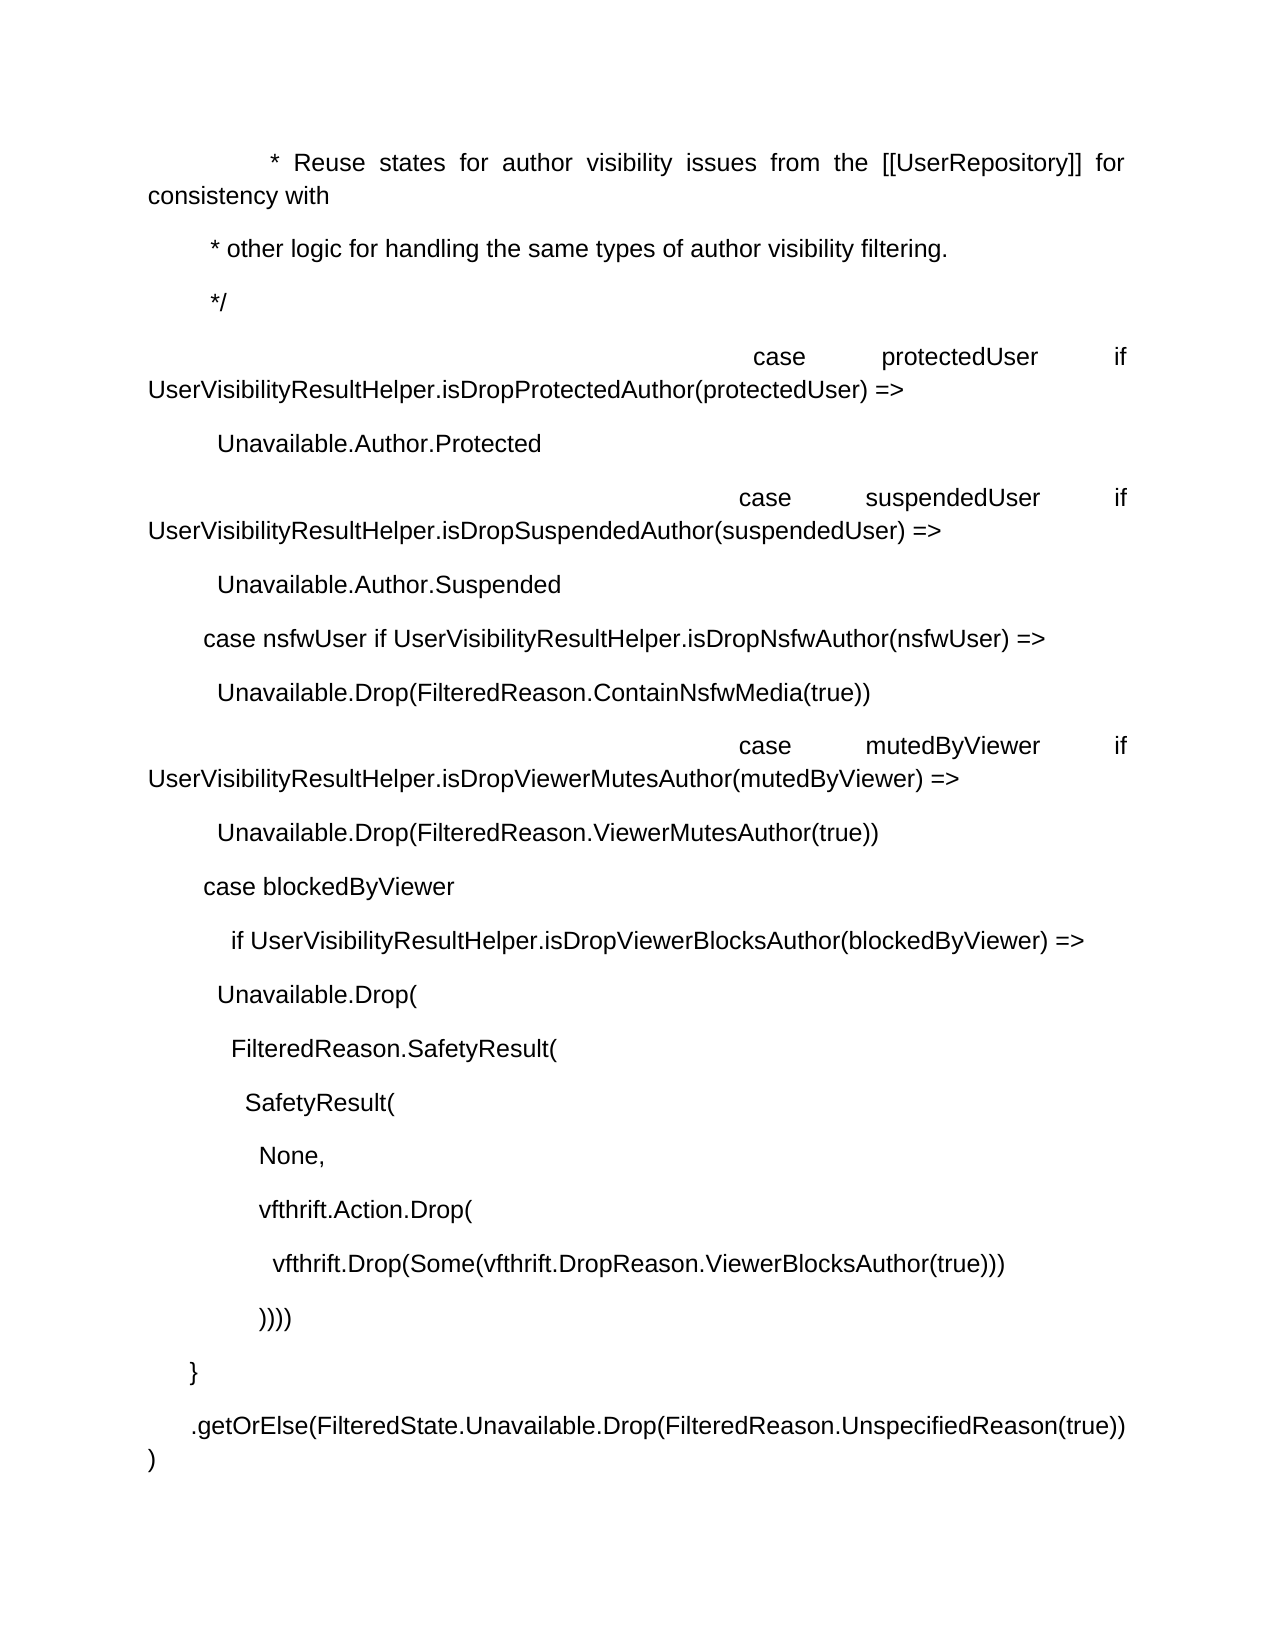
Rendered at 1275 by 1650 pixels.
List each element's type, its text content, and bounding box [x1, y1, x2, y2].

text if UserVisibilityResultHelper.isDropViewerBlocksAuthor(blockedByViewer) => [148, 926, 1127, 955]
text vfthrift.Action.Drop( [148, 1195, 1127, 1224]
text SafetyResult( [148, 1087, 1127, 1116]
text * Reuse states for author visibility issues from the [[UserRepository]] for consistency with [148, 148, 1127, 209]
text Unavailable.Author.Suspended [148, 570, 1127, 598]
text } [148, 1357, 1127, 1386]
text Unavailable.Author.Protected [148, 429, 1127, 458]
text case mutedByViewer if UserVisibilityResultHelper.isDropViewerMutesAuthor(mutedByViewer) => [148, 731, 1127, 793]
text None, [148, 1141, 1127, 1170]
text * other logic for handling the same types of author visibility filtering. [148, 234, 1127, 263]
text case suspendedUser if UserVisibilityResultHelper.isDropSuspendedAuthor(suspendedUser) => [148, 483, 1127, 545]
text Unavailable.Drop(FilteredReason.ContainNsfwMedia(true)) [148, 677, 1127, 706]
text case blockedByViewer [148, 872, 1127, 901]
text */ [148, 288, 1127, 317]
text vfthrift.Drop(Some(vfthrift.DropReason.ViewerBlocksAuthor(true))) [148, 1249, 1127, 1278]
text .getOrElse(FilteredState.Unavailable.Drop(FilteredReason.UnspecifiedReason(true))) [148, 1411, 1127, 1472]
text Unavailable.Drop( [148, 980, 1127, 1008]
text Unavailable.Drop(FilteredReason.ViewerMutesAuthor(true)) [148, 818, 1127, 847]
text case protectedUser if UserVisibilityResultHelper.isDropProtectedAuthor(protectedUser) => [148, 342, 1127, 404]
text FilteredReason.SafetyResult( [148, 1034, 1127, 1062]
text case nsfwUser if UserVisibilityResultHelper.isDropNsfwAuthor(nsfwUser) => [148, 624, 1127, 652]
text )))) [148, 1303, 1127, 1332]
